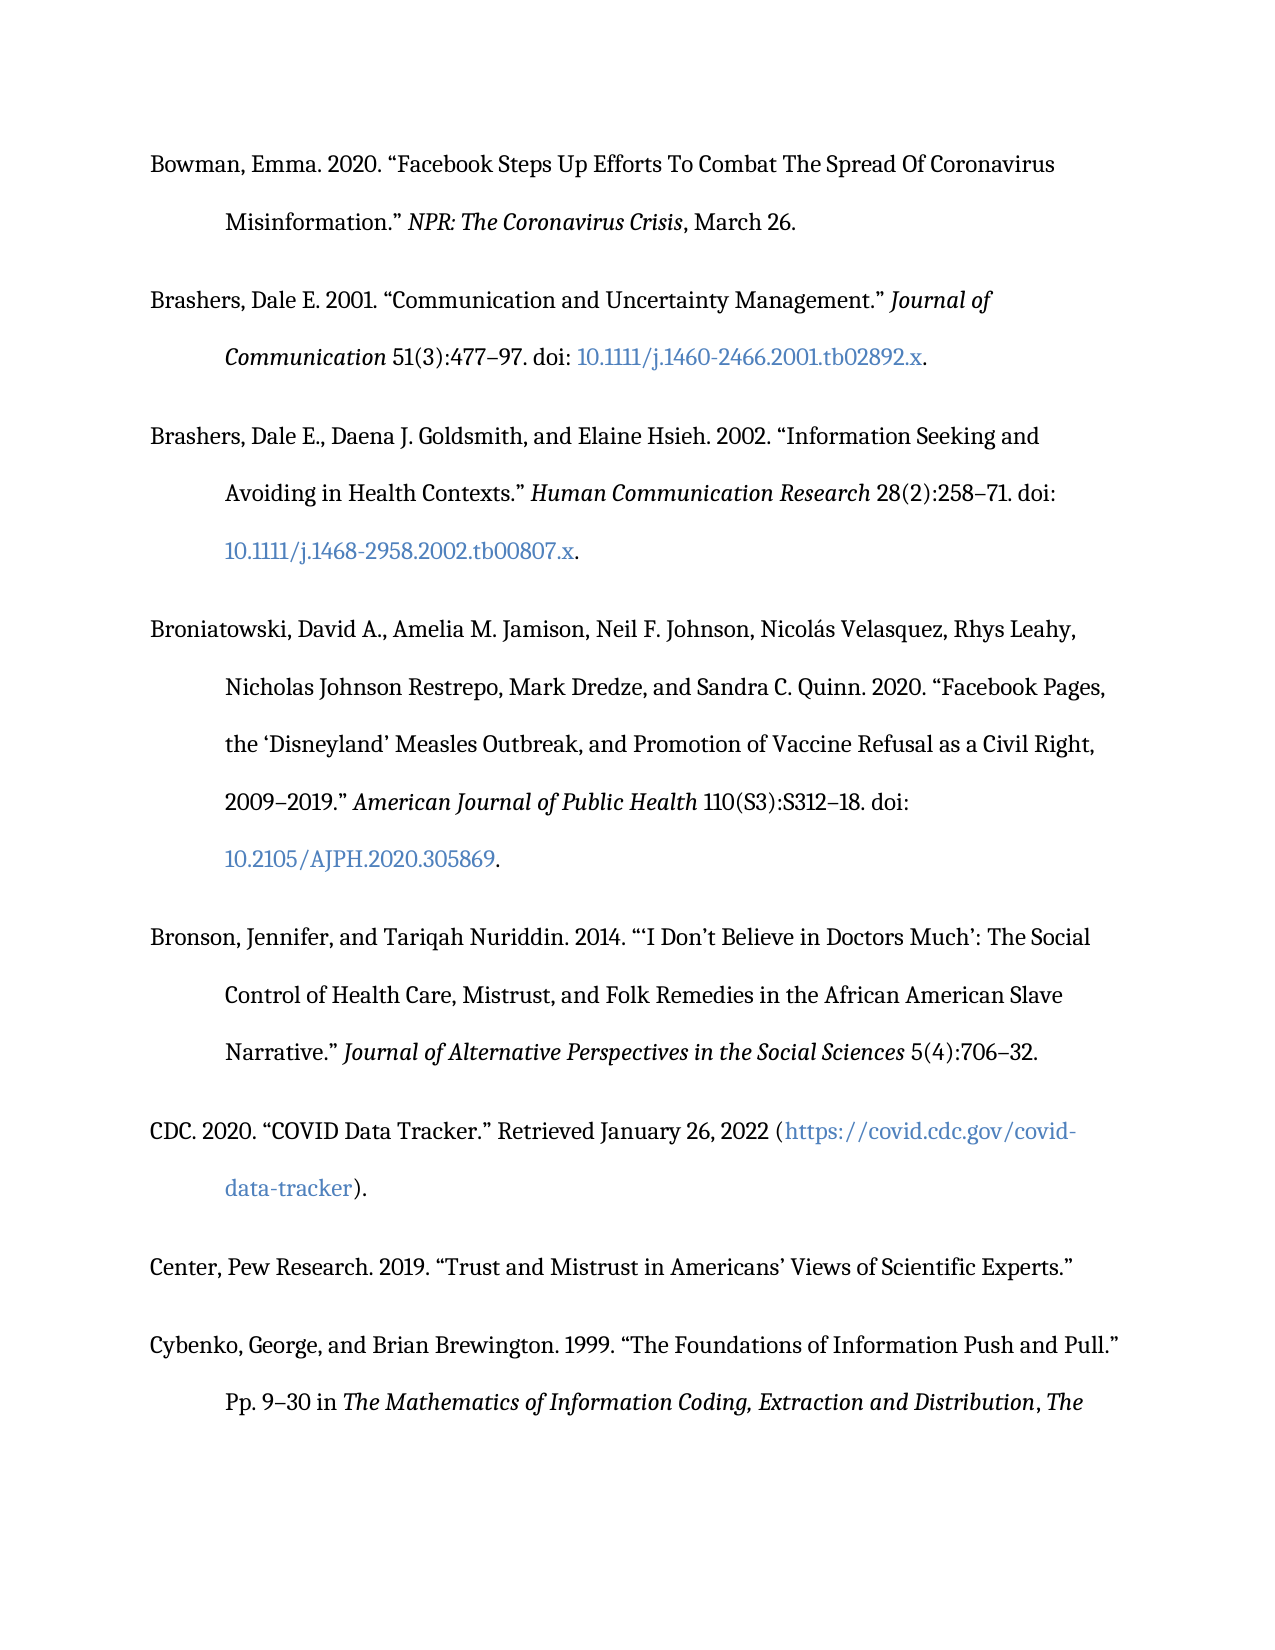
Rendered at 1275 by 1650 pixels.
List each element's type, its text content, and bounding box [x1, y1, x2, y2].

text Center, Pew Research. 2019. “Trust and Mistrust in Americans’ Views of Scientific Experts.” [150, 1252, 1125, 1281]
text CDC. 2020. “COVID Data Tracker.” Retrieved January 26, 2022 (https://covid.cdc.gov/covid-data-tracker). [150, 1117, 1125, 1203]
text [150, 1331, 1125, 1417]
text Bowman, Emma. 2020. “Facebook Steps Up Efforts To Combat The Spread Of Coronavirus Misinformation.” NPR: The Coronavirus Crisis, March 26. [150, 150, 1125, 236]
text Broniatowski, David A., Amelia M. Jamison, Neil F. Johnson, Nicolás Velasquez, Rhys Leahy, Nicholas Johnson Restrepo, Mark Dredze, and Sandra C. Quinn. 2020. “Facebook Pages, the ‘Disneyland’ Measles Outbreak, and Promotion of Vaccine Refusal as a Civil Right, 2009–2019.” American Journal of Public Health 110(S3):S312–18. doi: 10.2105/AJPH.2020.305869. [150, 615, 1125, 874]
text Brashers, Dale E. 2001. “Communication and Uncertainty Management.” Journal of Communication 51(3):477–97. doi: 10.1111/j.1460-2466.2001.tb02892.x. [150, 286, 1125, 372]
text Bronson, Jennifer, and Tariqah Nuriddin. 2014. “‘I Don’t Believe in Doctors Much’: The Social Control of Health Care, Mistrust, and Folk Remedies in the African American Slave Narrative.” Journal of Alternative Perspectives in the Social Sciences 5(4):706–32. [150, 923, 1125, 1067]
text Brashers, Dale E., Daena J. Goldsmith, and Elaine Hsieh. 2002. “Information Seeking and Avoiding in Health Contexts.” Human Communication Research 28(2):258–71. doi: 10.1111/j.1468-2958.2002.tb00807.x. [150, 422, 1125, 565]
